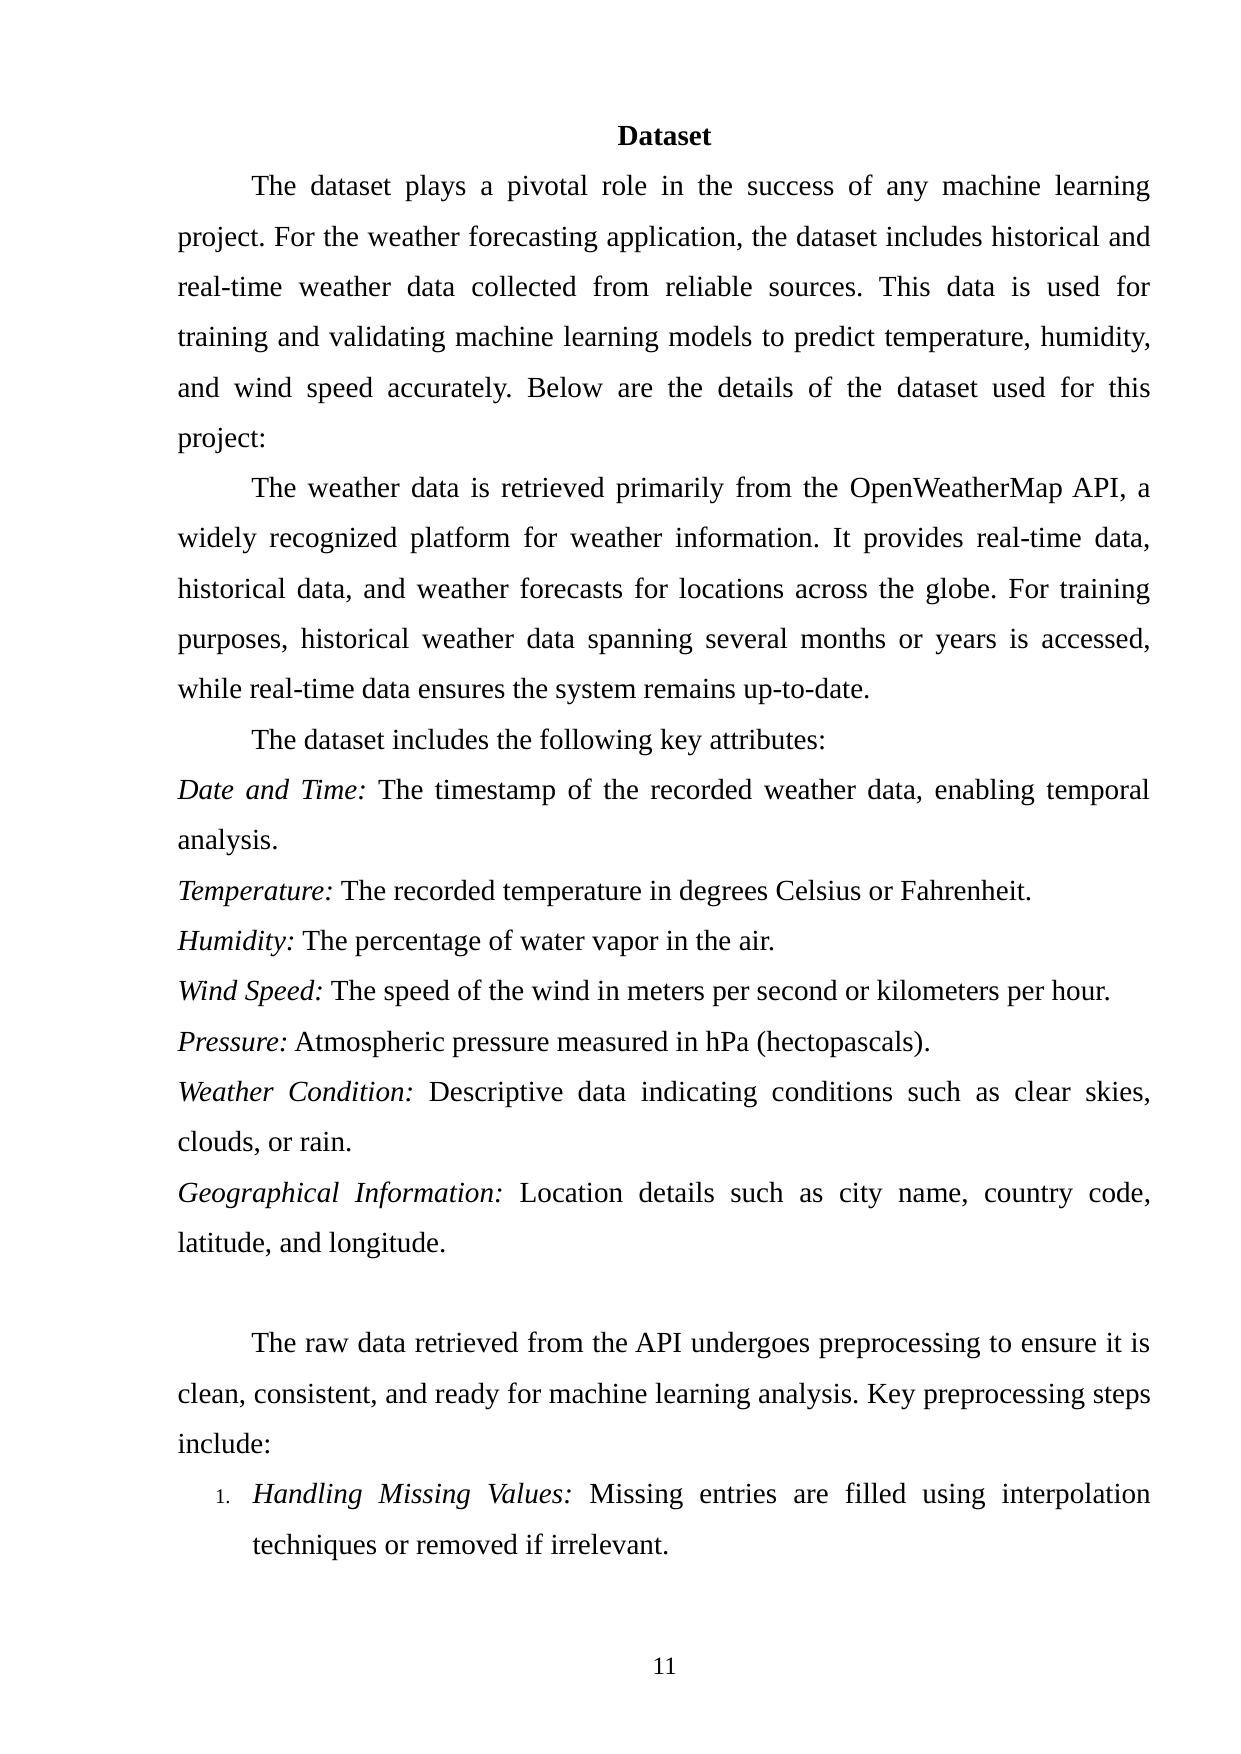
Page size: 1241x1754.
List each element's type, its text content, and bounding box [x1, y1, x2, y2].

text The weather data is retrieved primarily from the OpenWeatherMap API, a widely recognized platform for weather information. It provides real-time data, historical data, and weather forecasts for locations across the globe. For training purposes, historical weather data spanning several months or years is accessed, while real-time data ensures the system remains up-to-date. [177, 470, 1152, 705]
text Wind Speed: The speed of the wind in meters per second or kilometers per hour. [177, 973, 1152, 1007]
text Date and Time: The timestamp of the recorded weather data, enabling temporal analysis. [177, 772, 1152, 856]
text Temperature: The recorded temperature in degrees Celsius or Fahrenheit. [177, 873, 1152, 906]
text Pressure: Atmospheric pressure measured in hPa (hectopascals). [177, 1024, 1152, 1057]
text The dataset includes the following key attributes: [177, 722, 1152, 755]
text The dataset plays a pivotal role in the success of any machine learning project. For the weather forecasting application, the dataset includes historical and real-time weather data collected from reliable sources. This data is used for training and validating machine learning models to predict temperature, humidity, and wind speed accurately. Below are the details of the dataset used for this project: [177, 168, 1152, 453]
text Weather Condition: Descriptive data indicating conditions such as clear skies, clouds, or rain. [177, 1074, 1152, 1158]
text The raw data retrieved from the API undergoes preprocessing to ensure it is clean, consistent, and ready for machine learning analysis. Key preprocessing steps include: [177, 1326, 1152, 1460]
list Handling Missing Values: Missing entries are filled using interpolation techniques or removed if irrelevant. [215, 1477, 1152, 1560]
text Geographical Information: Location details such as city name, country code, latitude, and longitude. [177, 1175, 1152, 1258]
text Humidity: The percentage of water vapor in the air. [177, 923, 1152, 957]
text Dataset [177, 118, 1152, 152]
